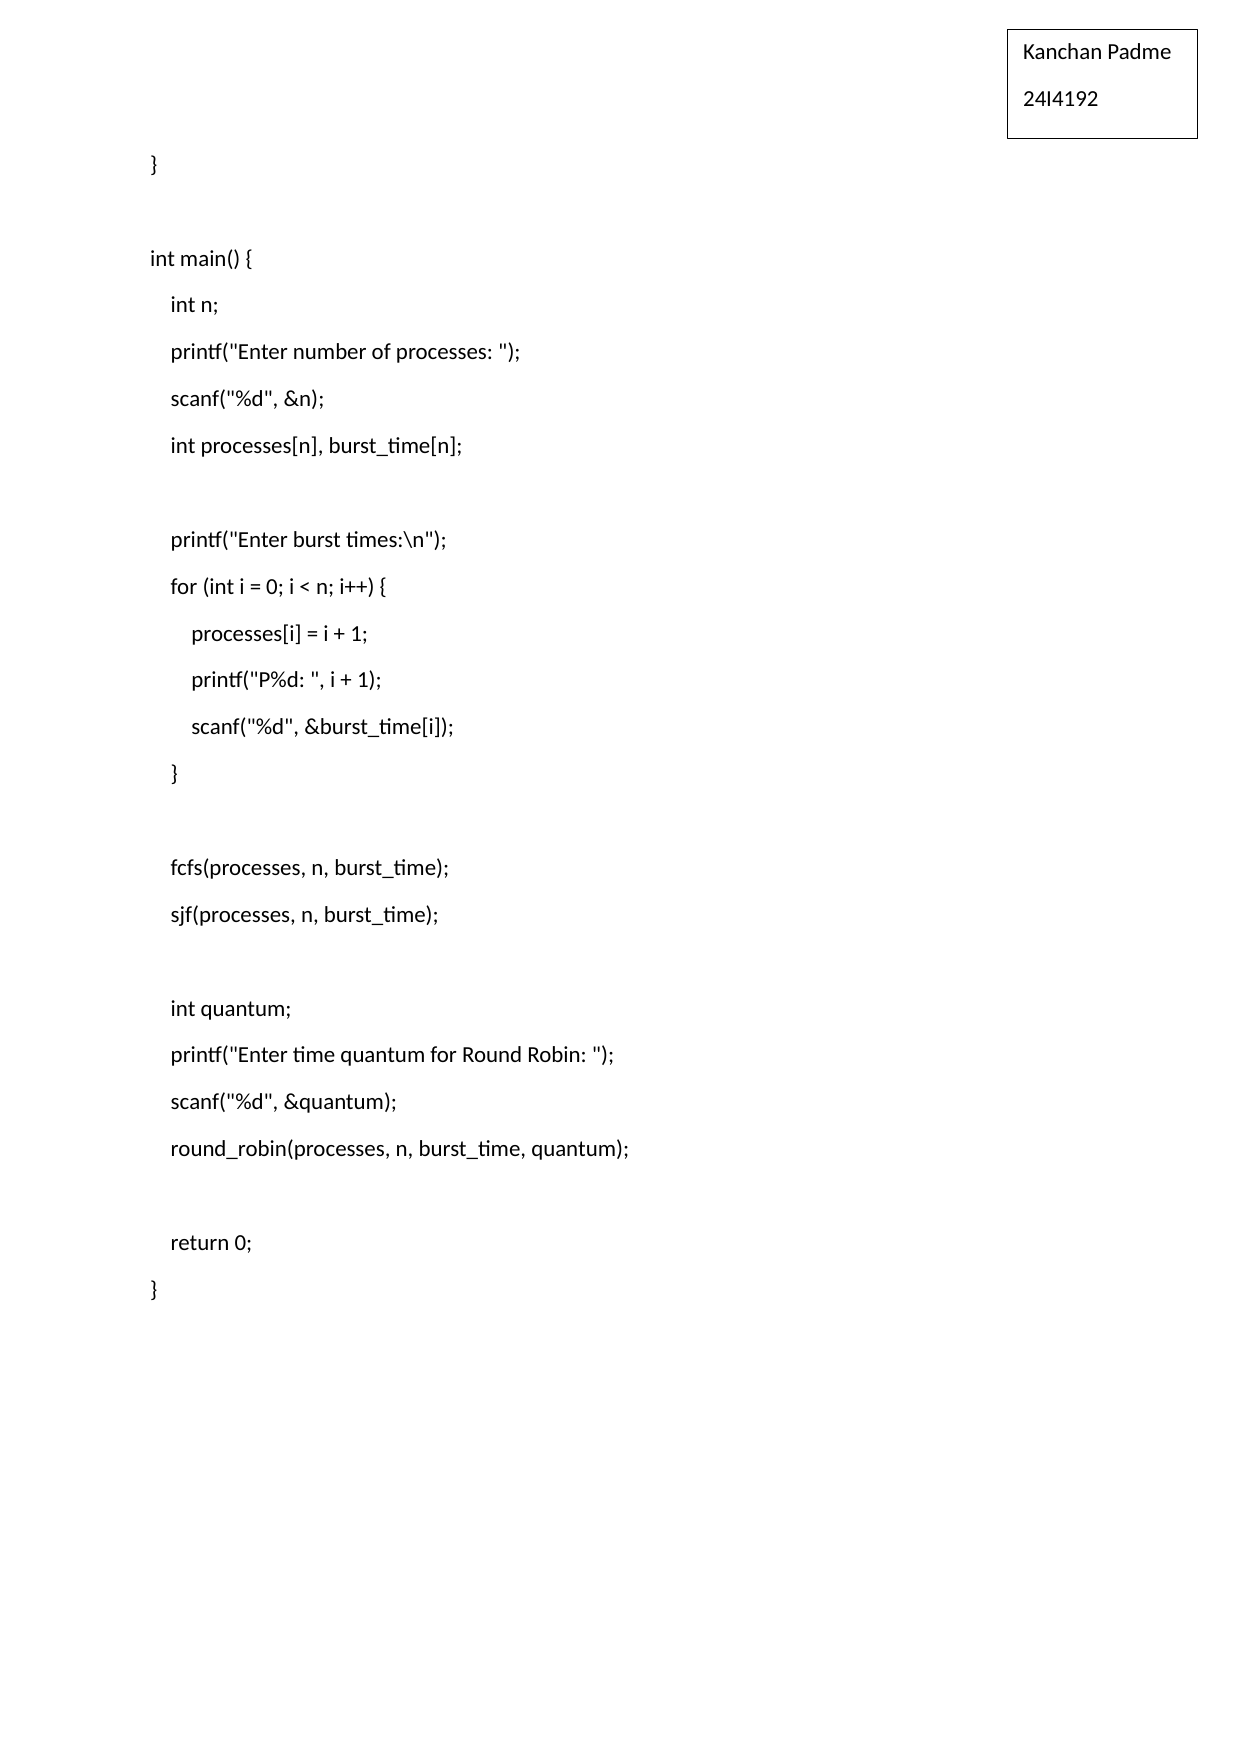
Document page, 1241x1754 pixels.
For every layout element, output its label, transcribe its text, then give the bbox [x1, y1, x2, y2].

text } [150, 150, 1090, 178]
text scanf("%d", &quantum); [150, 1087, 1090, 1116]
text int main() { [150, 244, 1090, 272]
text round_robin(processes, n, burst_time, quantum); [150, 1134, 1090, 1162]
text processes[i] = i + 1; [150, 619, 1090, 647]
text scanf("%d", &n); [150, 384, 1090, 412]
text return 0; [150, 1228, 1090, 1256]
text scanf("%d", &burst_time[i]); [150, 712, 1090, 741]
text printf("Enter number of processes: "); [150, 337, 1090, 366]
text } [150, 1275, 1090, 1303]
text for (int i = 0; i < n; i++) { [150, 572, 1090, 600]
text printf("Enter burst times:\n"); [150, 525, 1090, 553]
text fcfs(processes, n, burst_time); [150, 853, 1090, 881]
text } [150, 759, 1090, 787]
text printf("Enter time quantum for Round Robin: "); [150, 1041, 1090, 1069]
text int n; [150, 291, 1090, 319]
text int processes[n], burst_time[n]; [150, 431, 1090, 459]
text sjf(processes, n, burst_time); [150, 900, 1090, 928]
text int quantum; [150, 994, 1090, 1022]
text printf("P%d: ", i + 1); [150, 666, 1090, 694]
